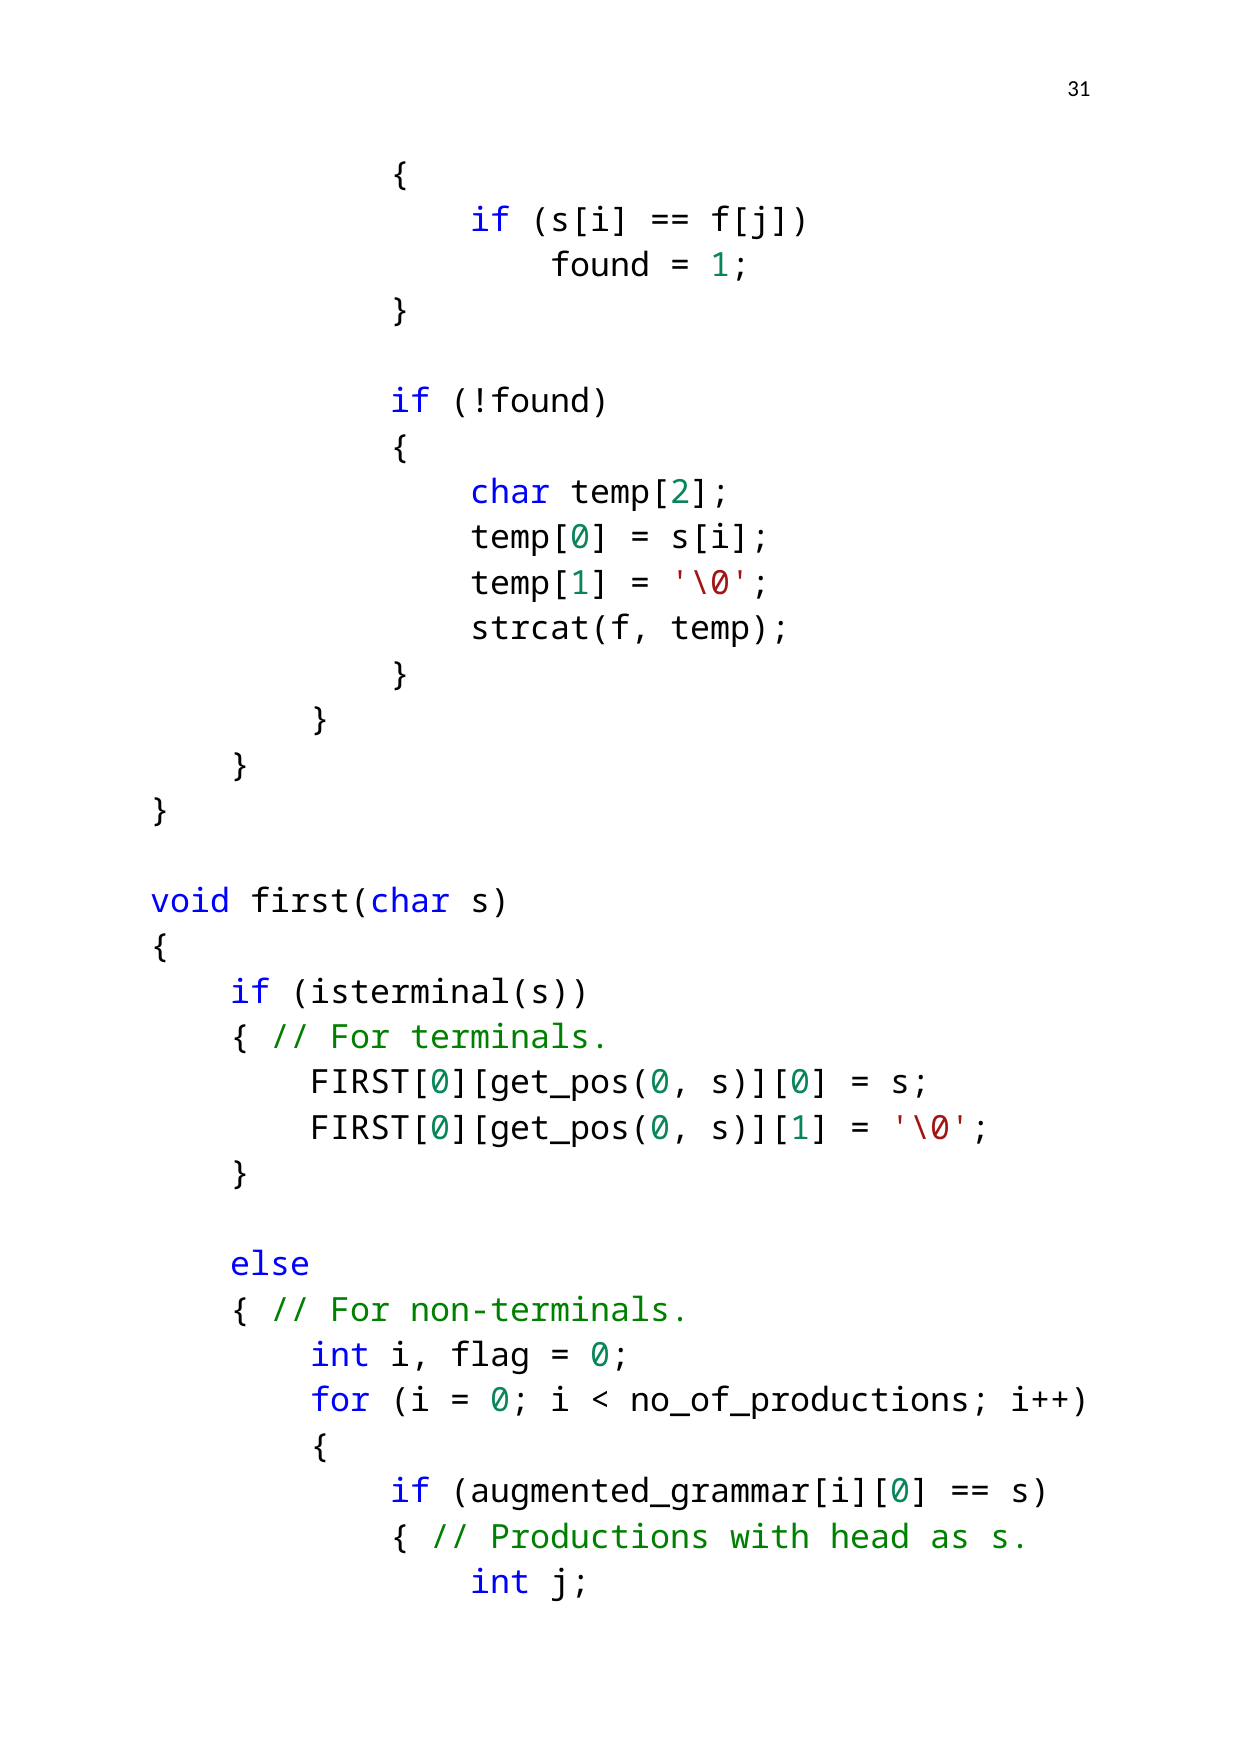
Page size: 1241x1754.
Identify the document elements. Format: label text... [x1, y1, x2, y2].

text temp[1] = '\0'; [150, 559, 1090, 604]
text int i, flag = 0; [150, 1331, 1090, 1376]
text found = 1; [150, 241, 1090, 286]
text } [150, 1149, 1090, 1194]
text { [150, 1422, 1090, 1467]
text { [150, 150, 1090, 195]
text if (!found) [150, 377, 1090, 422]
text temp[0] = s[i]; [150, 513, 1090, 559]
text if (isterminal(s)) [150, 967, 1090, 1013]
text FIRST[0][get_pos(0, s)][0] = s; [150, 1058, 1090, 1104]
text strcat(f, temp); [150, 604, 1090, 649]
text { // For terminals. [150, 1013, 1090, 1058]
text void first(char s) [150, 877, 1090, 922]
text { [150, 422, 1090, 468]
text if (s[i] == f[j]) [150, 195, 1090, 241]
text } [150, 286, 1090, 332]
text } [150, 786, 1090, 831]
text } [150, 740, 1090, 786]
text for (i = 0; i < no_of_productions; i++) [150, 1376, 1090, 1422]
text int j; [150, 1558, 1090, 1603]
text } [150, 695, 1090, 740]
text if (augmented_grammar[i][0] == s) [150, 1467, 1090, 1512]
text else [150, 1240, 1090, 1285]
text char temp[2]; [150, 468, 1090, 513]
text { // Productions with head as s. [150, 1512, 1090, 1558]
text { [150, 922, 1090, 967]
text { // For non-terminals. [150, 1285, 1090, 1331]
text } [150, 649, 1090, 695]
text FIRST[0][get_pos(0, s)][1] = '\0'; [150, 1104, 1090, 1149]
